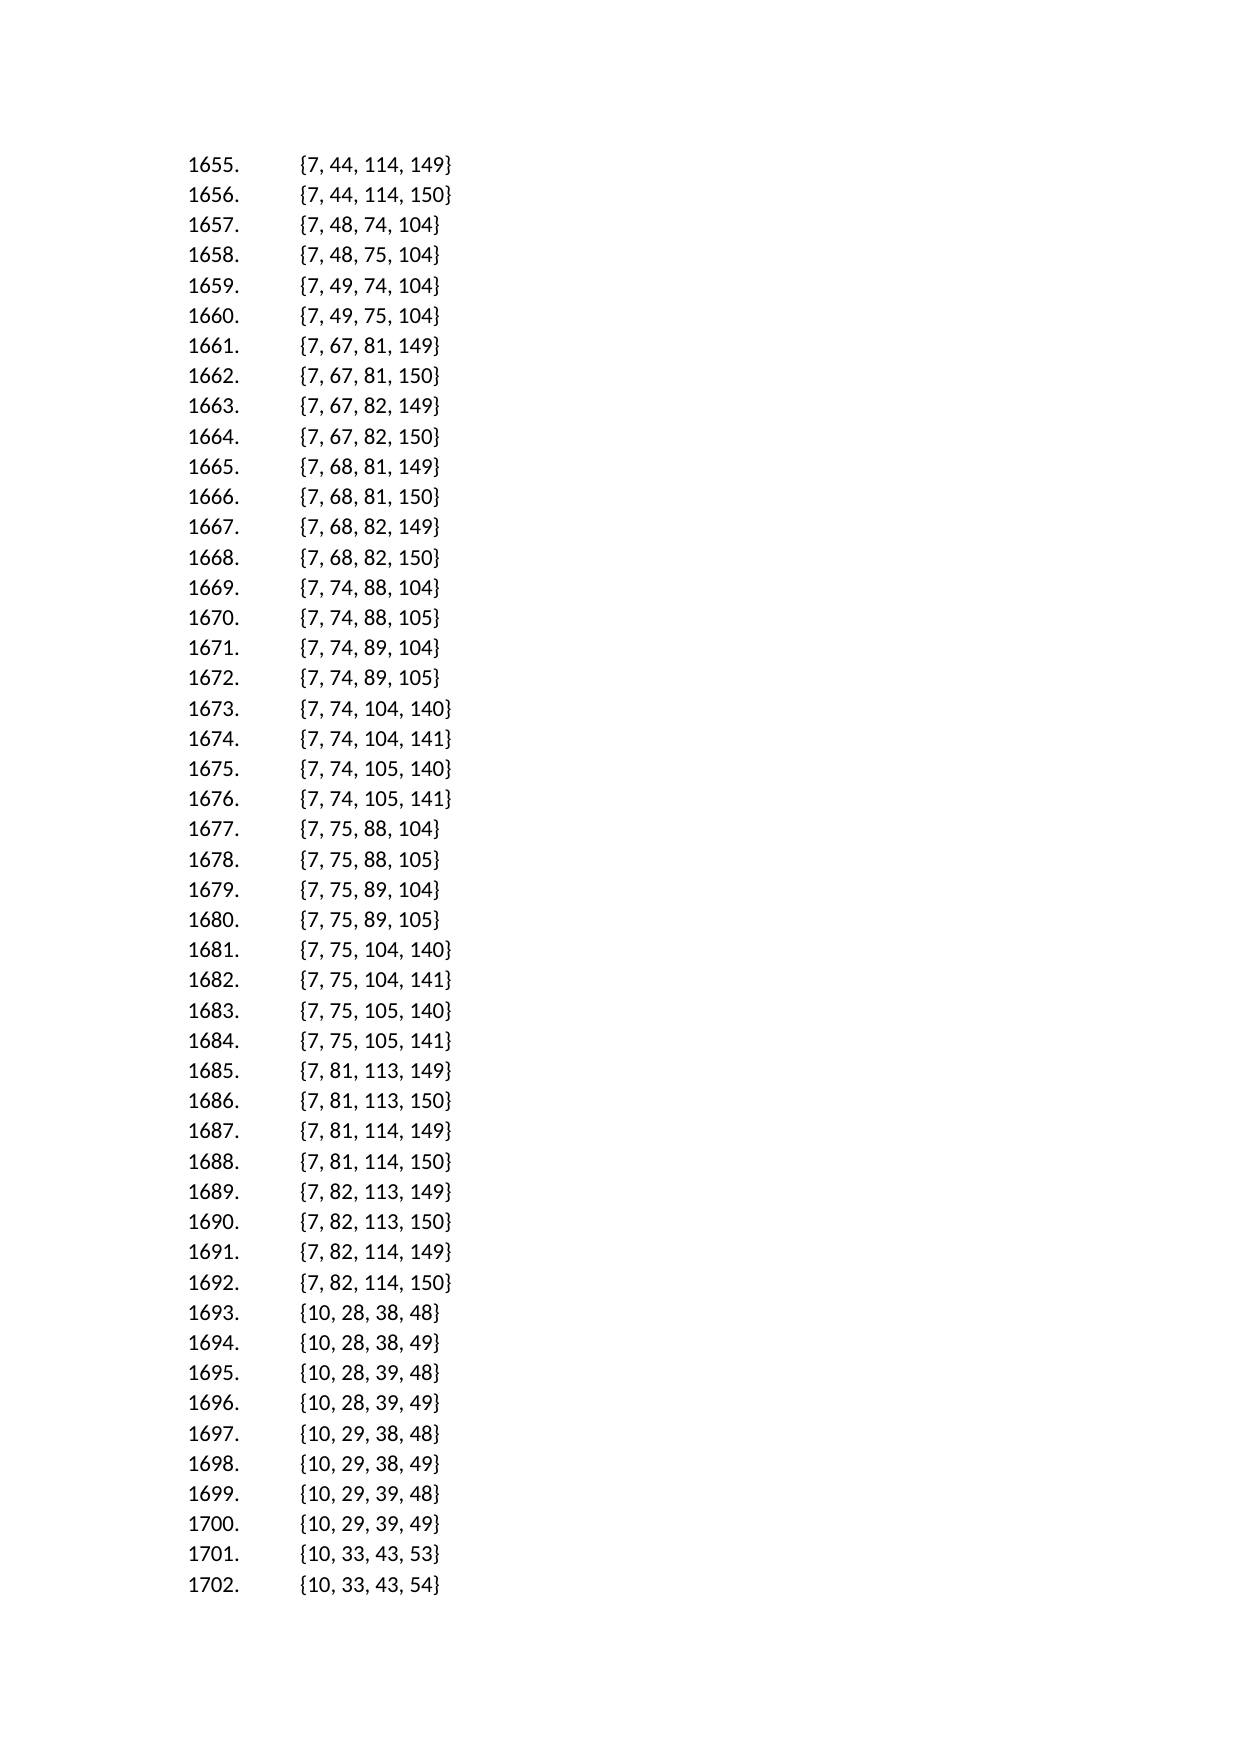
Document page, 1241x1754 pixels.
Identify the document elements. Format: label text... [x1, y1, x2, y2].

list {7, 81, 113, 149} [187, 1056, 1090, 1084]
list {7, 74, 105, 141} [187, 784, 1090, 812]
list {10, 29, 38, 48} [187, 1419, 1090, 1447]
list {7, 82, 113, 150} [187, 1207, 1090, 1235]
list {10, 33, 43, 53} [187, 1539, 1090, 1568]
list {7, 67, 82, 150} [187, 422, 1090, 450]
list {10, 29, 39, 49} [187, 1509, 1090, 1537]
list {7, 68, 81, 150} [187, 482, 1090, 510]
list {7, 49, 75, 104} [187, 301, 1090, 329]
list {7, 74, 88, 104} [187, 573, 1090, 601]
list {10, 28, 38, 49} [187, 1328, 1090, 1356]
list {7, 81, 114, 149} [187, 1117, 1090, 1145]
list {7, 49, 74, 104} [187, 271, 1090, 299]
list {7, 74, 104, 140} [187, 694, 1090, 722]
list {7, 68, 81, 149} [187, 452, 1090, 480]
list {7, 75, 105, 141} [187, 1026, 1090, 1054]
list {7, 74, 89, 105} [187, 663, 1090, 692]
list {10, 28, 38, 48} [187, 1298, 1090, 1326]
list {7, 74, 105, 140} [187, 754, 1090, 782]
list {7, 75, 105, 140} [187, 996, 1090, 1024]
list {7, 75, 89, 105} [187, 905, 1090, 933]
list {7, 81, 113, 150} [187, 1086, 1090, 1114]
list {7, 68, 82, 149} [187, 512, 1090, 541]
list {7, 44, 114, 149} [187, 150, 1090, 178]
list {7, 74, 89, 104} [187, 633, 1090, 661]
list {7, 75, 88, 105} [187, 845, 1090, 873]
list {7, 67, 81, 149} [187, 331, 1090, 359]
list {7, 44, 114, 150} [187, 180, 1090, 208]
list {7, 74, 88, 105} [187, 603, 1090, 631]
list {7, 75, 104, 140} [187, 935, 1090, 963]
list {10, 28, 39, 48} [187, 1358, 1090, 1386]
list {10, 29, 39, 48} [187, 1479, 1090, 1507]
list {7, 81, 114, 150} [187, 1147, 1090, 1175]
list {7, 75, 89, 104} [187, 875, 1090, 903]
list {10, 29, 38, 49} [187, 1449, 1090, 1477]
list {7, 82, 113, 149} [187, 1177, 1090, 1205]
list {10, 28, 39, 49} [187, 1388, 1090, 1417]
list {10, 33, 43, 54} [187, 1570, 1090, 1598]
list {7, 67, 81, 150} [187, 361, 1090, 389]
list {7, 74, 104, 141} [187, 724, 1090, 752]
list {7, 75, 104, 141} [187, 966, 1090, 994]
list {7, 48, 75, 104} [187, 241, 1090, 269]
list {7, 68, 82, 150} [187, 543, 1090, 571]
list {7, 67, 82, 149} [187, 392, 1090, 420]
list {7, 48, 74, 104} [187, 210, 1090, 238]
list {7, 75, 88, 104} [187, 814, 1090, 843]
list {7, 82, 114, 149} [187, 1237, 1090, 1266]
list {7, 82, 114, 150} [187, 1268, 1090, 1296]
